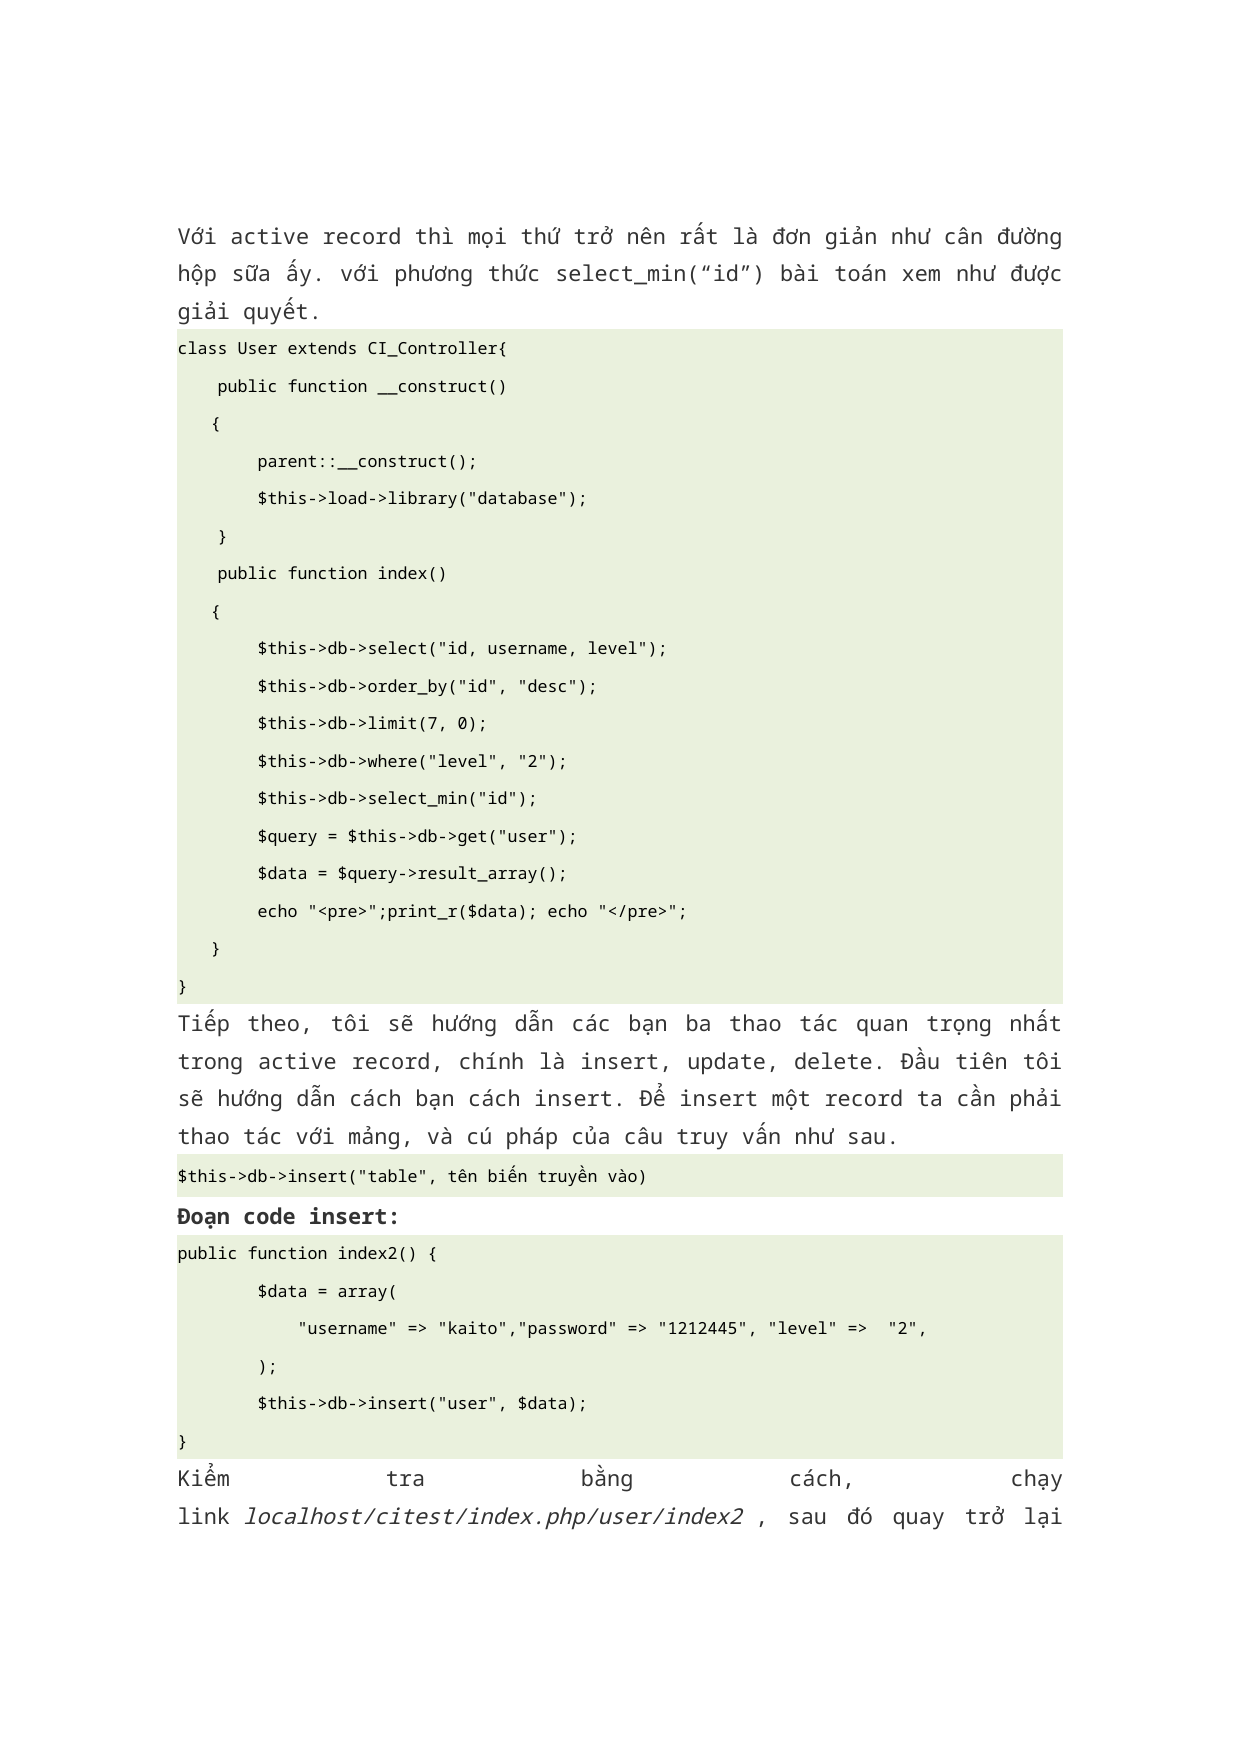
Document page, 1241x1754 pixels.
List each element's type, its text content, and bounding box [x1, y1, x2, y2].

table_header $this->db->insert("table", tên biến truyền vào) [177, 1154, 1063, 1197]
table_header class User extends CI_Controller{ public function __construct() { parent::__construct(); $this->load->library("database"); } public function index() { $this->db->select("id, username, level"); $this->db->order_by("id", "desc"); $this->db->limit(7, 0); $this->db->where("level", "2"); $this->db->select_min("id"); $query = $this->db->get("user"); $data = $query->result_array(); echo "<pre>";print_r($data); echo "</pre>"; } } [177, 329, 1063, 1004]
text Với active record thì mọi thứ trở nên rất là đơn giản như cân đường hộp sữa ấy. với phương thức select_min(“id”) bài toán xem như được giải quyết. [177, 217, 1063, 329]
table_header public function index2() { $data = array( "username" => "kaito","password" => "1212445", "level" => "2", ); $this->db->insert("user", $data); } [177, 1235, 1063, 1459]
text Tiếp theo, tôi sẽ hướng dẫn các bạn ba thao tác quan trọng nhất trong active record, chính là insert, update, delete. Đầu tiên tôi sẽ hướng dẫn cách bạn cách insert. Để insert một record ta cần phải thao tác với mảng, và cú pháp của câu truy vấn như sau. [177, 1004, 1063, 1154]
text Đoạn code insert: [177, 1197, 1063, 1234]
